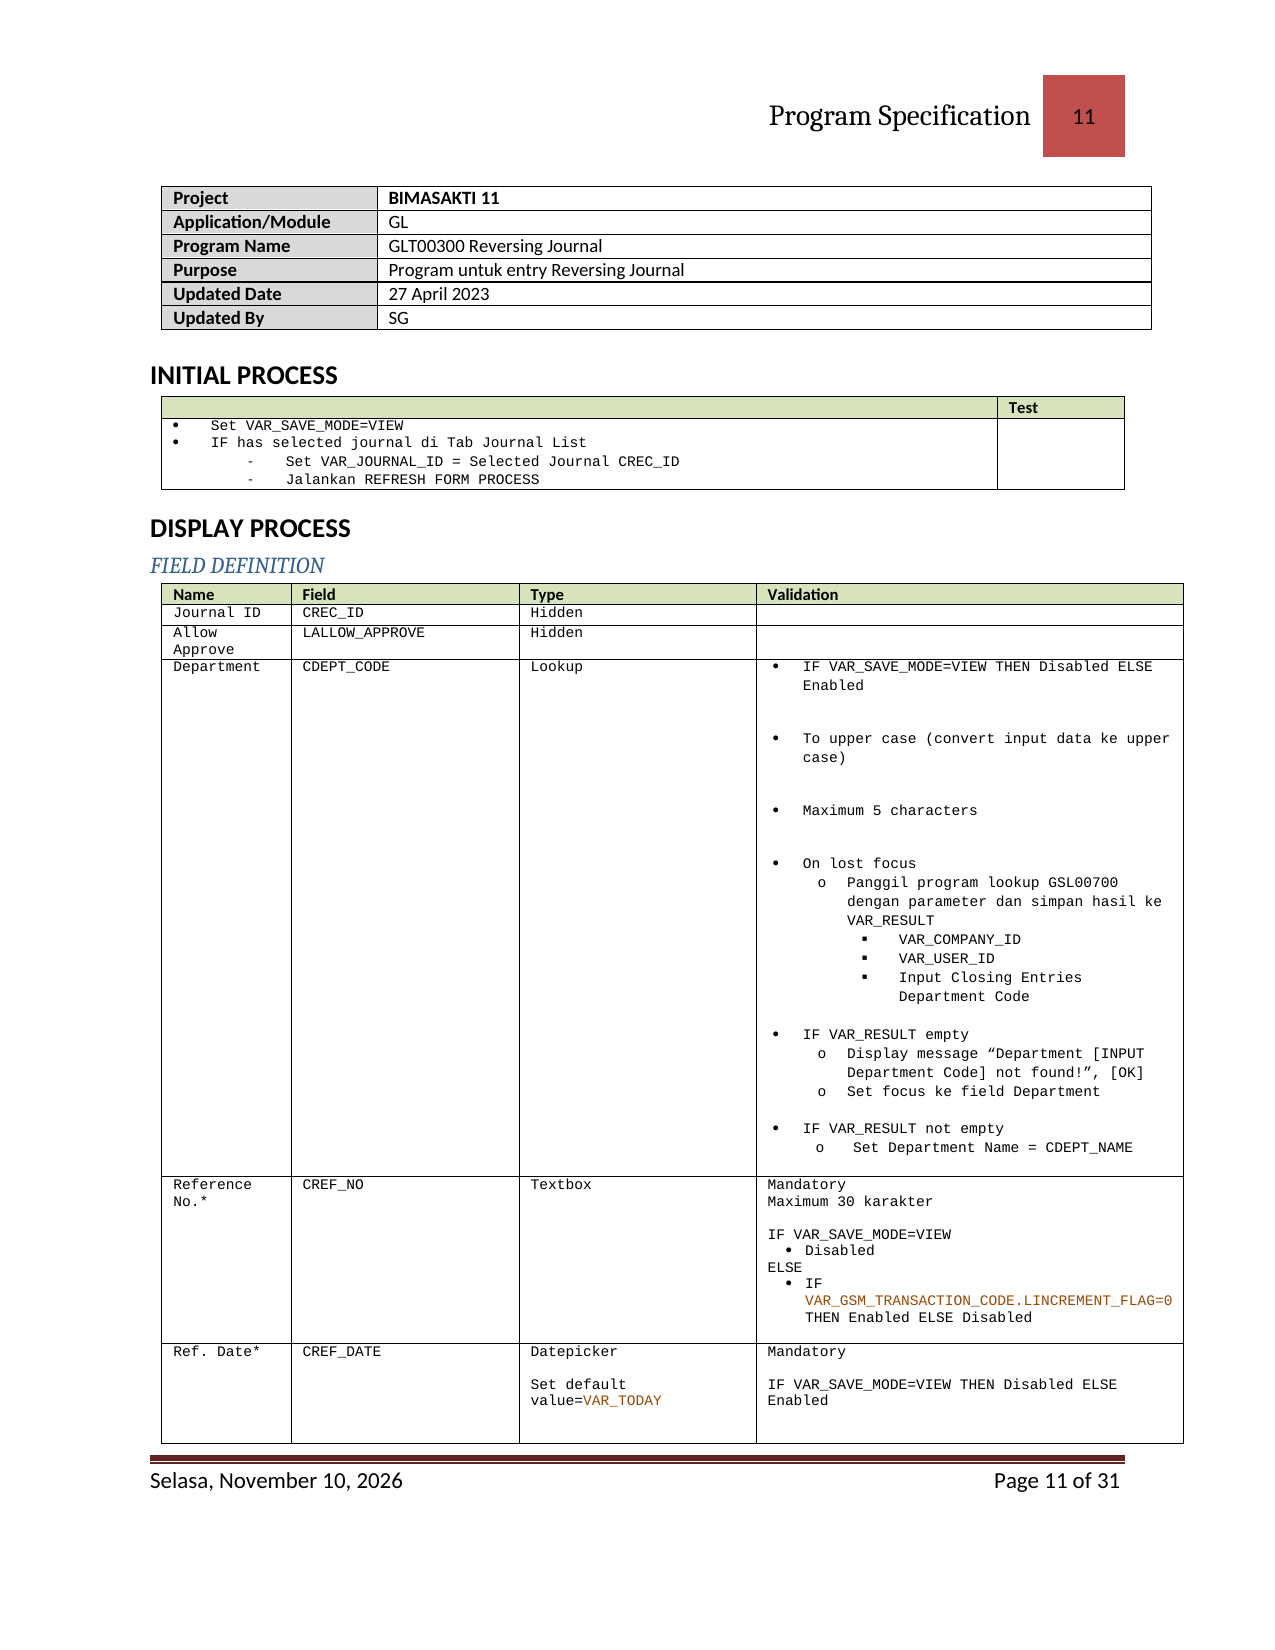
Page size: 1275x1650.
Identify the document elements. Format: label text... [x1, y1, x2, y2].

table_header [162, 397, 997, 418]
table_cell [520, 1344, 756, 1443]
table_cell Journal ID [162, 605, 291, 624]
table_cell Mandatory Maximum 30 karakter IF VAR_SAVE_MODE=VIEW Disabled ELSE IF VAR_GSM_TRANSACTION_CODE.LINCREMENT_FLAG=0 THEN Enabled ELSE Disabled [757, 1177, 1183, 1343]
subtitle INITIAL PROCESS [150, 358, 1125, 391]
table_cell [757, 626, 1183, 659]
table_cell Allow Approve [162, 626, 291, 659]
table_cell Textbox [520, 1177, 756, 1343]
subtitle FIELD DEFINITION [150, 553, 1125, 579]
subtitle DISPLAY PROCESS [150, 511, 1125, 544]
table_cell IF VAR_SAVE_MODE=VIEW THEN Disabled ELSE Enabled To upper case (convert input data ke upper case) Maximum 5 characters On lost focus Panggil program lookup GSL00700 dengan parameter dan simpan hasil ke VAR_RESULT VAR_COMPANY_ID VAR_USER_ID Input Closing Entries Department Code IF VAR_RESULT empty Display message “Department [INPUT Department Code] not found!”, [OK] Set focus ke field Department IF VAR_RESULT not empty Set Department Name = CDEPT_NAME [757, 660, 1183, 1176]
table_cell LALLOW_APPROVE [292, 626, 519, 659]
table_cell Department [162, 660, 291, 1176]
table_header Field [292, 584, 519, 604]
table_cell Reference No.* [162, 1177, 291, 1343]
table_header Validation [757, 584, 1183, 604]
table_cell Set VAR_SAVE_MODE=VIEW IF has selected journal di Tab Journal List Set VAR_JOURNAL_ID = Selected Journal CREC_ID Jalankan REFRESH FORM PROCESS [162, 419, 997, 489]
table_header Type [520, 584, 756, 604]
table_cell Lookup [520, 660, 756, 1176]
table_cell Ref. Date* [162, 1344, 291, 1443]
table_cell [998, 419, 1124, 489]
table_cell [757, 605, 1183, 624]
table_cell CREF_DATE [292, 1344, 519, 1443]
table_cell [757, 1344, 1183, 1443]
table_cell CREF_NO [292, 1177, 519, 1343]
table_cell Hidden [520, 626, 756, 659]
table_header Test [998, 397, 1124, 418]
table_header Name [162, 584, 291, 604]
table_cell Hidden [520, 605, 756, 624]
table_cell CREC_ID [292, 605, 519, 624]
table_cell CDEPT_CODE [292, 660, 519, 1176]
